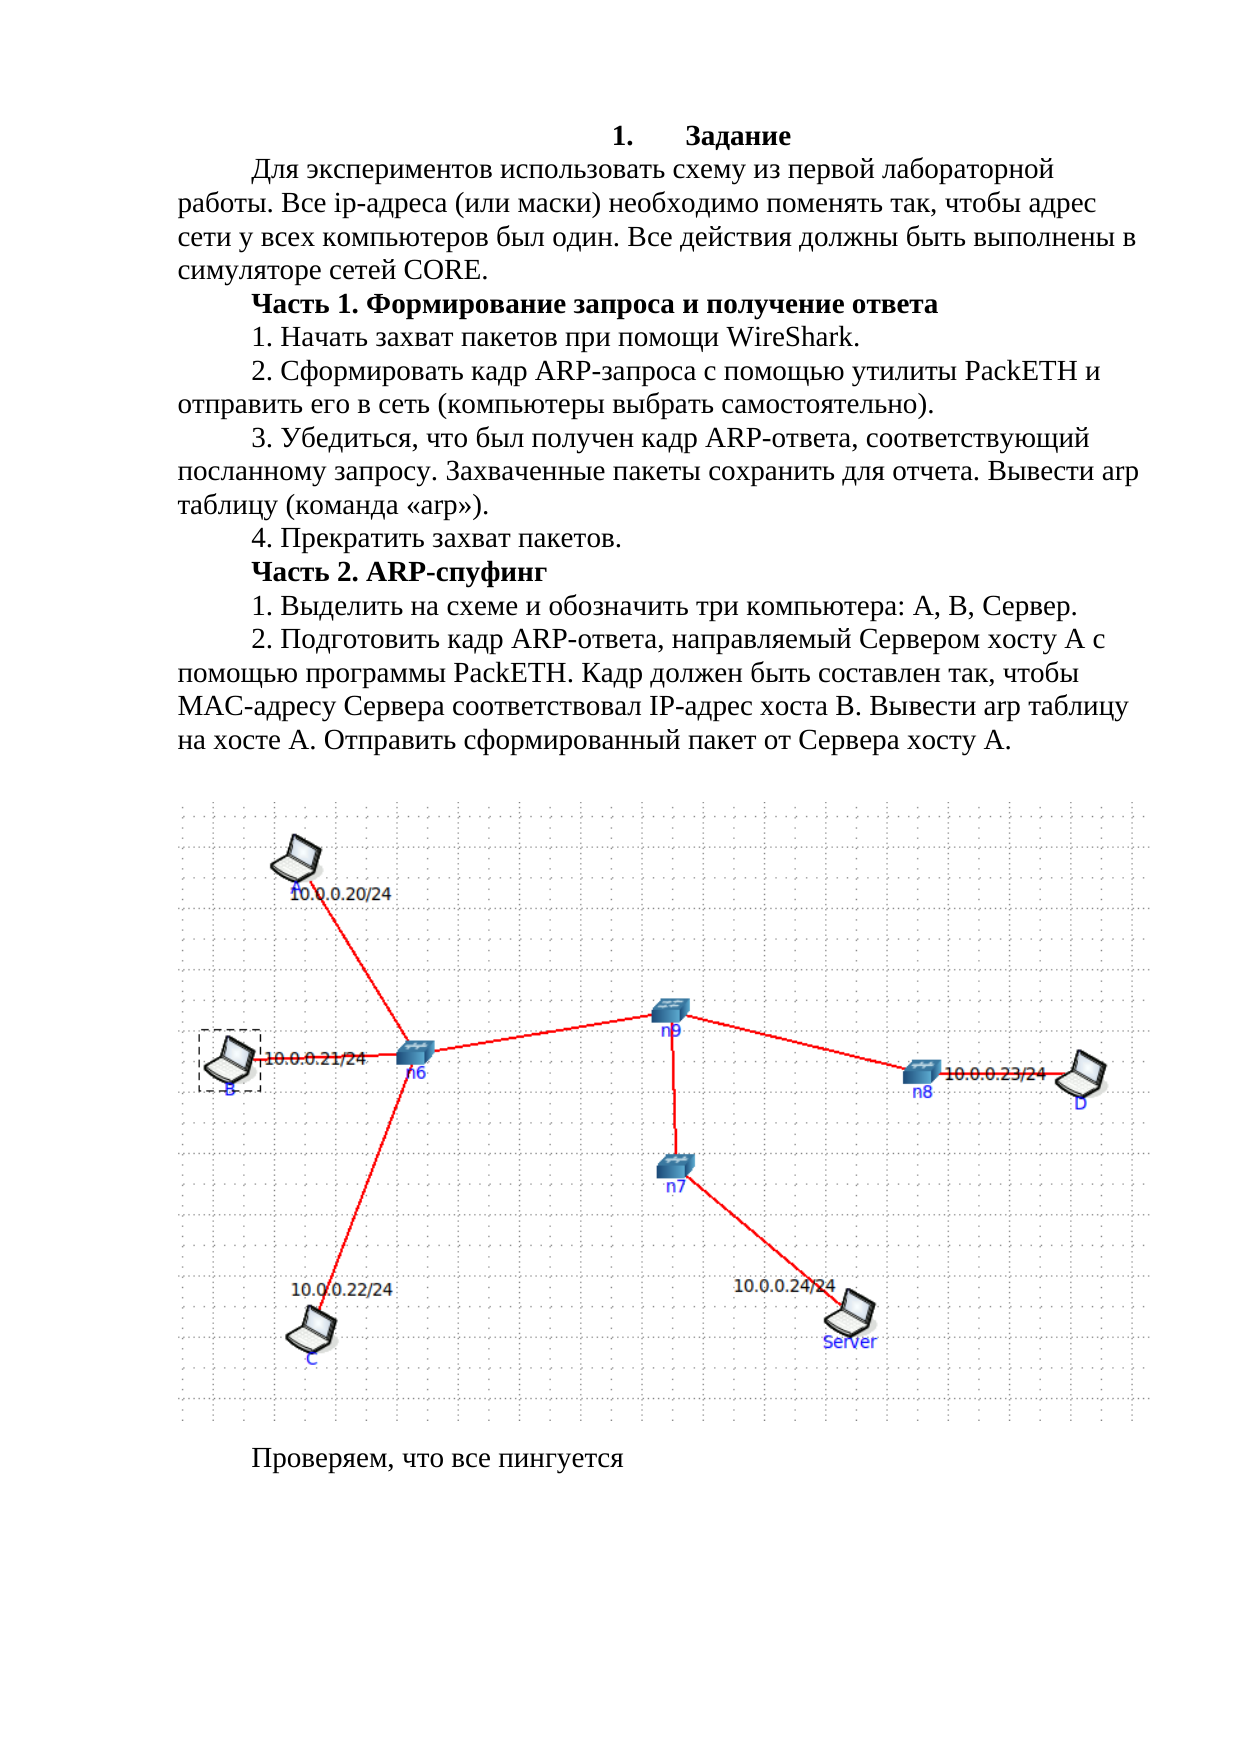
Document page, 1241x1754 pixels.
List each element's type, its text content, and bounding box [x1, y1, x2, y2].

list Задание [177, 118, 1152, 152]
text 2. Подготовить кадр ARP-ответа, направляемый Сервером хосту А с помощью программы PackETH. Кадр должен быть составлен так, чтобы MAC-адресу Сервера соответствовал IP-адрес хоста В. Вывести arp таблицу на хосте А. Отправить сформированный пакет от Сервера хосту А. [177, 621, 1152, 755]
text Для экспериментов использовать схему из первой лабораторной работы. Все ip-адреса (или маски) необходимо поменять так, чтобы адрес сети у всех компьютеров был один. Все действия должны быть выполнены в симуляторе сетей CORE. [177, 152, 1152, 286]
text 1. Начать захват пакетов при помощи WireShark. [177, 319, 1152, 353]
text 3. Убедиться, что был получен кадр ARP-ответа, соответствующий посланному запросу. Захваченные пакеты сохранить для отчета. Вывести arp таблицу (команда «arp»). [177, 420, 1152, 521]
text 4. Прекратить захват пакетов. [177, 521, 1152, 554]
text Часть 2. ARP-спуфинг [177, 554, 1152, 588]
text Часть 1. Формирование запроса и получение ответа [177, 286, 1152, 319]
picture [177, 802, 1152, 1421]
text 1. Выделить на схеме и обозначить три компьютера: A, B, Сервер. [177, 588, 1152, 621]
text 2. Сформировать кадр ARP-запроса с помощью утилиты PackETH и отправить его в сеть (компьютеры выбрать самостоятельно). [177, 353, 1152, 420]
text Проверяем, что все пингуется [177, 1440, 1152, 1473]
